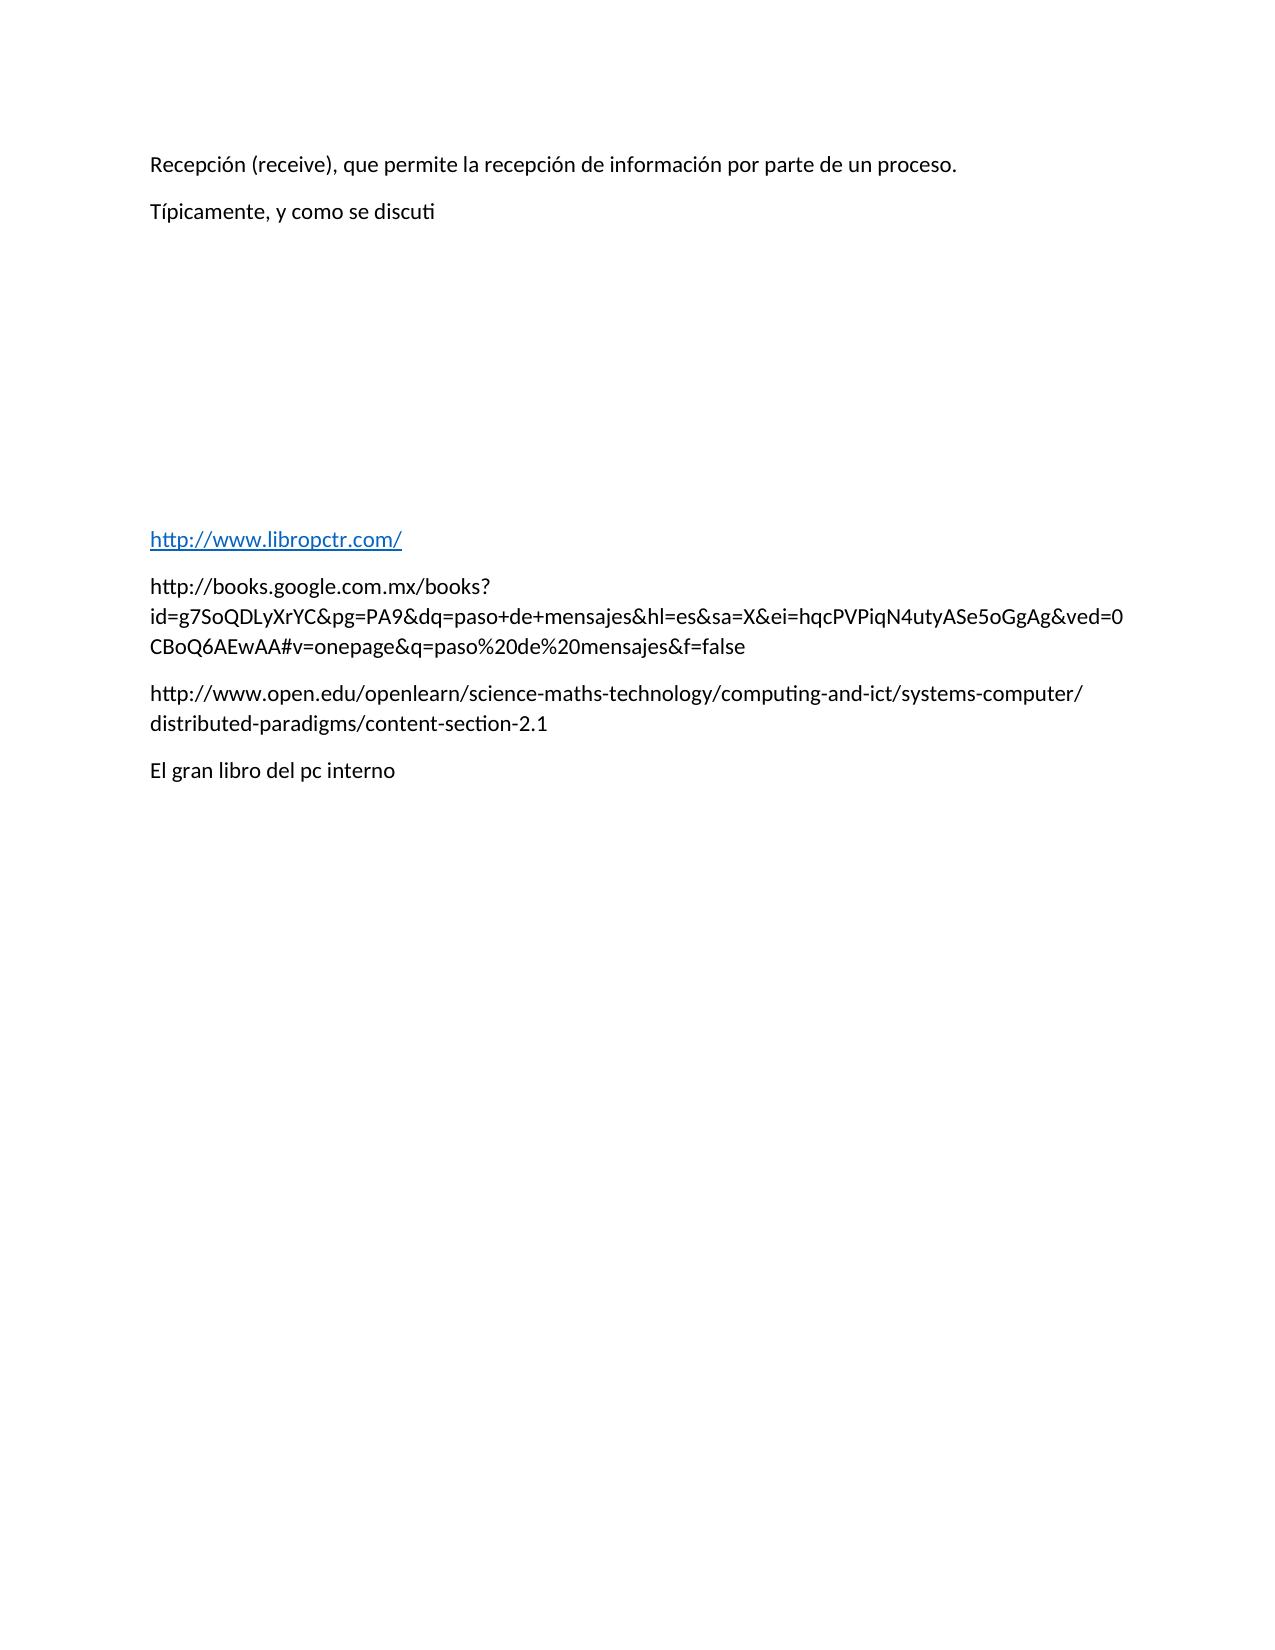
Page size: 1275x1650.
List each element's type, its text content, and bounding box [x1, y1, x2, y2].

text http://books.google.com.mx/books?id=g7SoQDLyXrYC&pg=PA9&dq=paso+de+mensajes&hl=es&sa=X&ei=hqcPVPiqN4utyASe5oGgAg&ved=0CBoQ6AEwAA#v=onepage&q=paso%20de%20mensajes&f=false [150, 572, 1125, 660]
text http://www.open.edu/openlearn/science-maths-technology/computing-and-ict/systems-computer/distributed-paradigms/content-section-2.1 [150, 679, 1125, 737]
text Típicamente, y como se discuti [150, 197, 1125, 225]
text Recepción (receive), que permite la recepción de información por parte de un proceso. [150, 150, 1125, 178]
text El gran libro del pc interno [150, 756, 1125, 784]
text http://www.libropctr.com/ [150, 525, 1125, 553]
